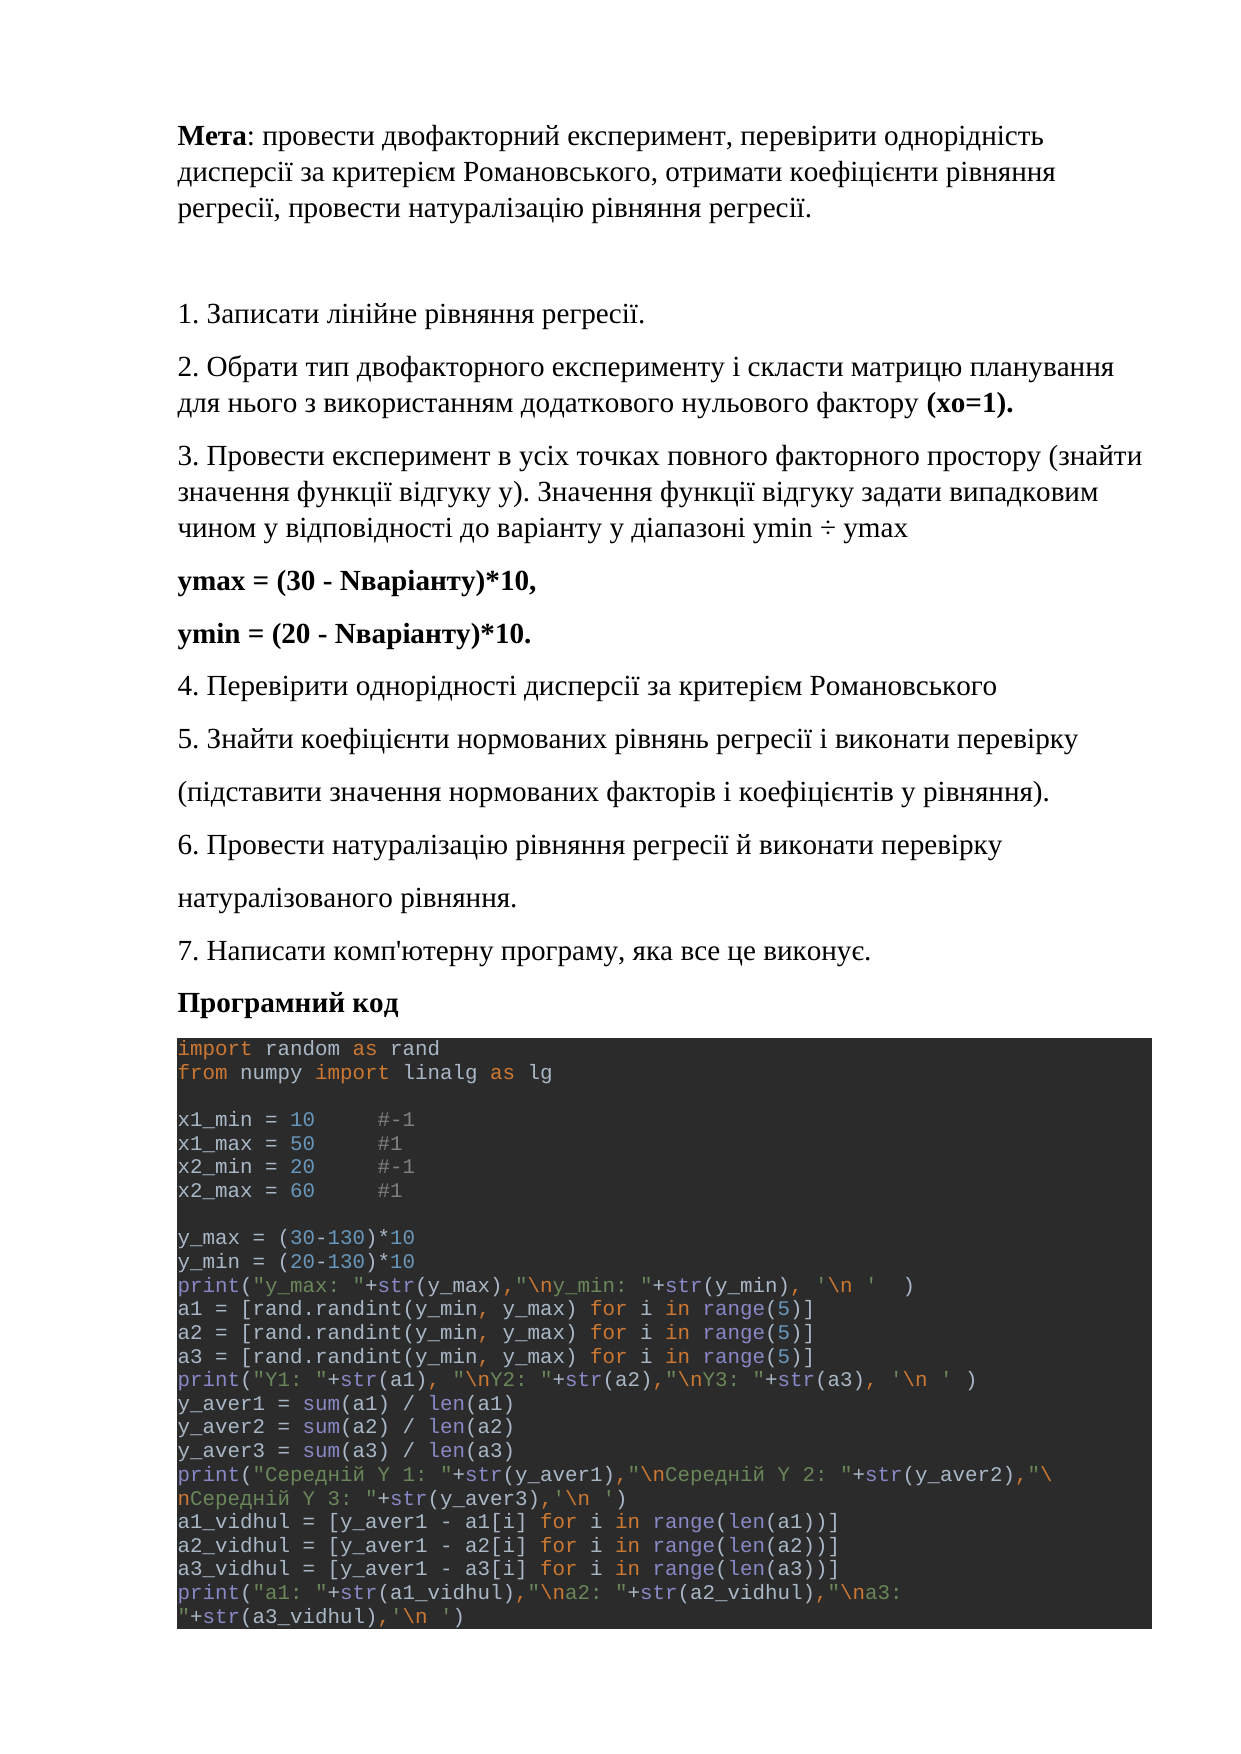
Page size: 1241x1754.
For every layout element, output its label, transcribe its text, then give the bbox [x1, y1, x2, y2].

text 4. Перевірити однорідності дисперсії за критерієм Романовського [177, 668, 1152, 702]
text 7. Написати комп'ютерну програму, яка все це виконує. [177, 933, 1152, 966]
text ymin = (20 - Nваріанту)*10. [177, 616, 1152, 649]
text 5. Знайти коефіцієнти нормованих рівнянь регресії і виконати перевірку [177, 721, 1152, 755]
text 2. Обрати тип двофакторного експерименту і скласти матрицю планування для нього з використанням додаткового нульового фактору (хо=1). [177, 349, 1152, 418]
text ymax = (30 - Nваріанту)*10, [177, 563, 1152, 596]
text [177, 1038, 1152, 1629]
text (підставити значення нормованих факторів і коефіцієнтів у рівняння). [177, 774, 1152, 808]
text Програмний код [177, 985, 1152, 1019]
text Мета: провести двофакторний експеримент, перевірити однорідність дисперсії за критерієм Романовського, отримати коефіцієнти рівняння регресії, провести натуралізацію рівняння регресії. [177, 118, 1152, 224]
text 3. Провести експеримент в усіх точках повного факторного простору (знайти значення функції відгуку y). Значення функції відгуку задати випадковим чином у відповідності до варіанту у діапазоні ymin ÷ ymax [177, 438, 1152, 544]
text 1. Записати лінійне рівняння регресії. [177, 296, 1152, 329]
text 6. Провести натуралізацію рівняння регресії й виконати перевірку [177, 827, 1152, 861]
text натуралізованого рівняння. [177, 880, 1152, 913]
